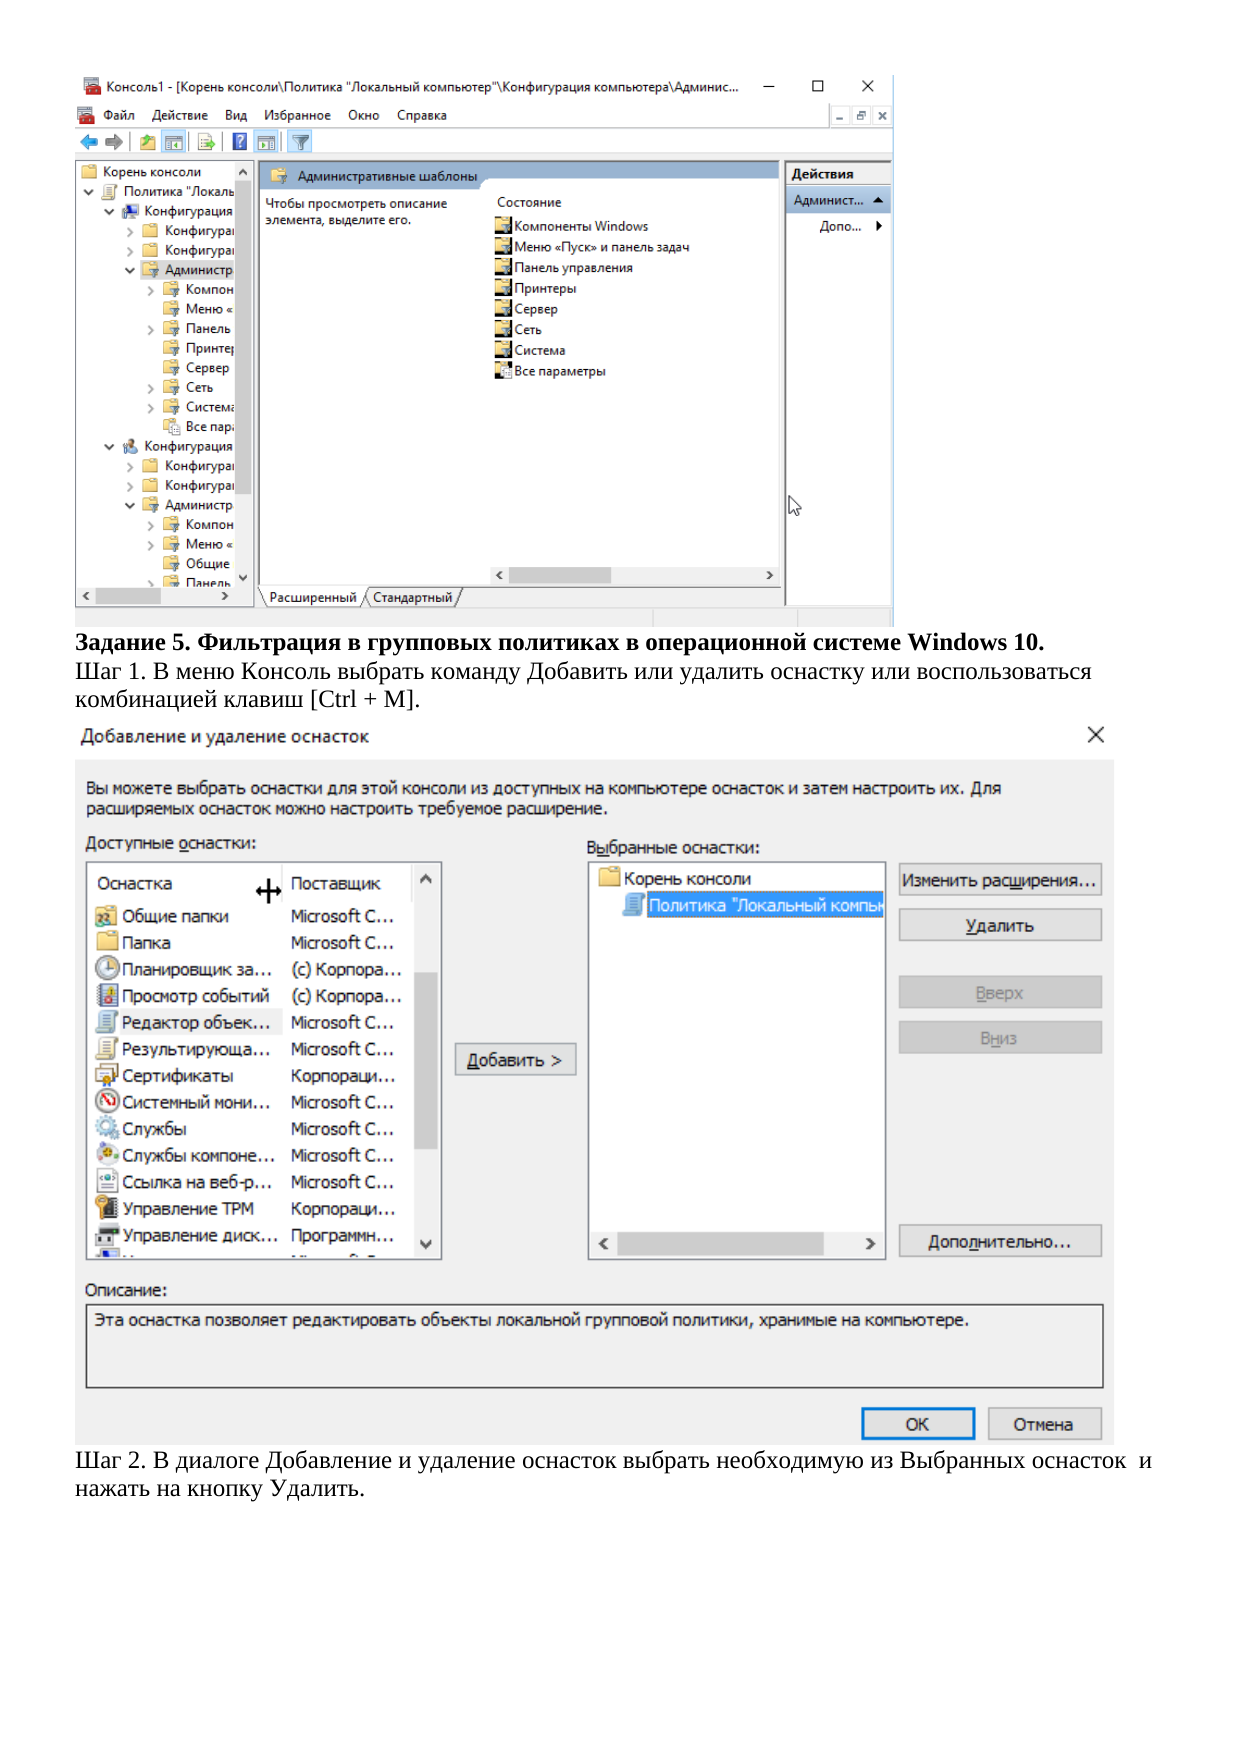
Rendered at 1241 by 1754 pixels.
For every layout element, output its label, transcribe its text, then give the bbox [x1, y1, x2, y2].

text Шаг 1. В меню Консоль выбрать команду Добавить или удалить оснастку или воспользоваться комбинацией клавиш [Ctrl + М]. [75, 656, 1165, 713]
text Шаг 2. В диалоге Добавление и удаление оснасток выбрать необходимую из Выбранных оснасток и нажать на кнопку Удалить. [75, 1445, 1165, 1502]
text Задание 5. Фильтрация в групповых политиках в операционной системе Windows 10. [75, 627, 1165, 656]
picture [75, 75, 894, 627]
picture [75, 713, 1115, 1445]
